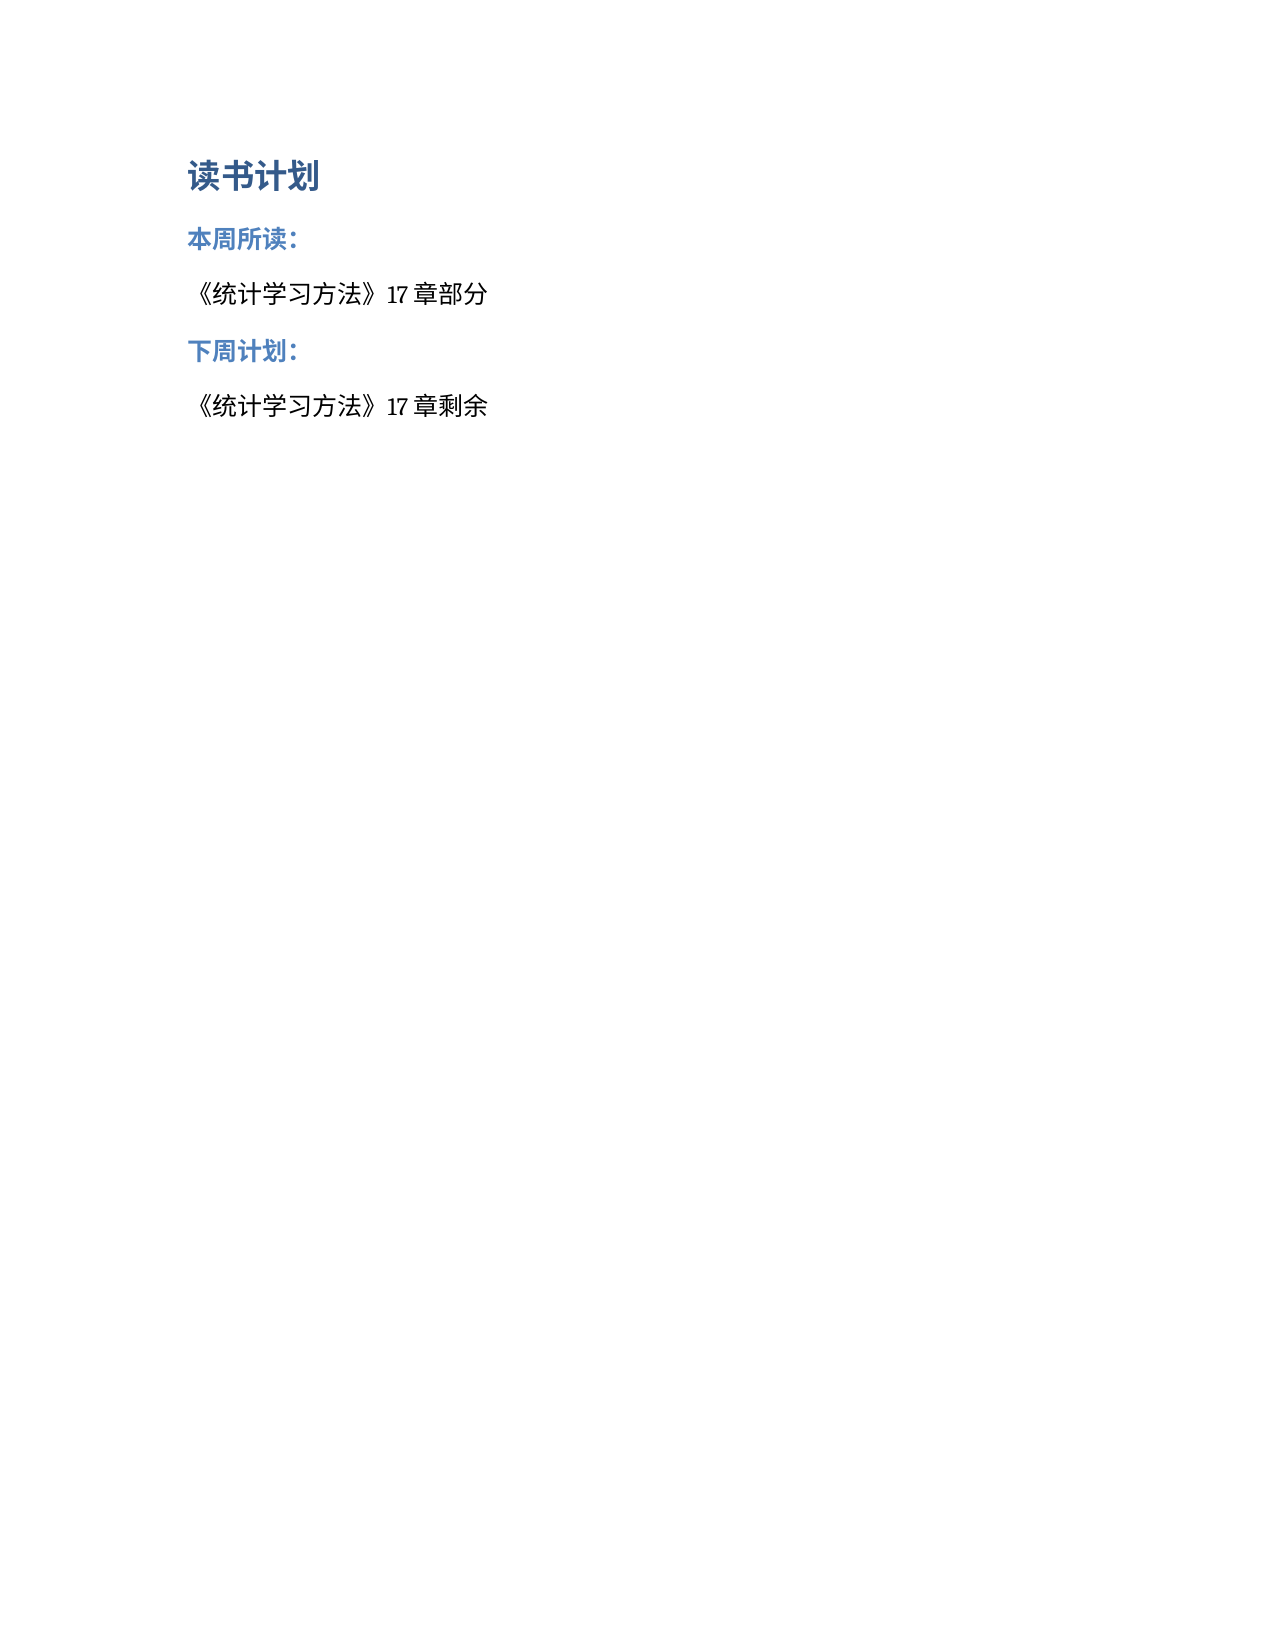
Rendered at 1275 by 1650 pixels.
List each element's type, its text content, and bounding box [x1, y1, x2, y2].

subtitle 本周所读： [187, 219, 1087, 255]
text 《统计学习方法》17章剩余 [187, 386, 1087, 422]
text 《统计学习方法》17章部分 [187, 274, 1087, 310]
subtitle 读书计划 [187, 150, 1087, 198]
subtitle 下周计划： [187, 331, 1087, 367]
